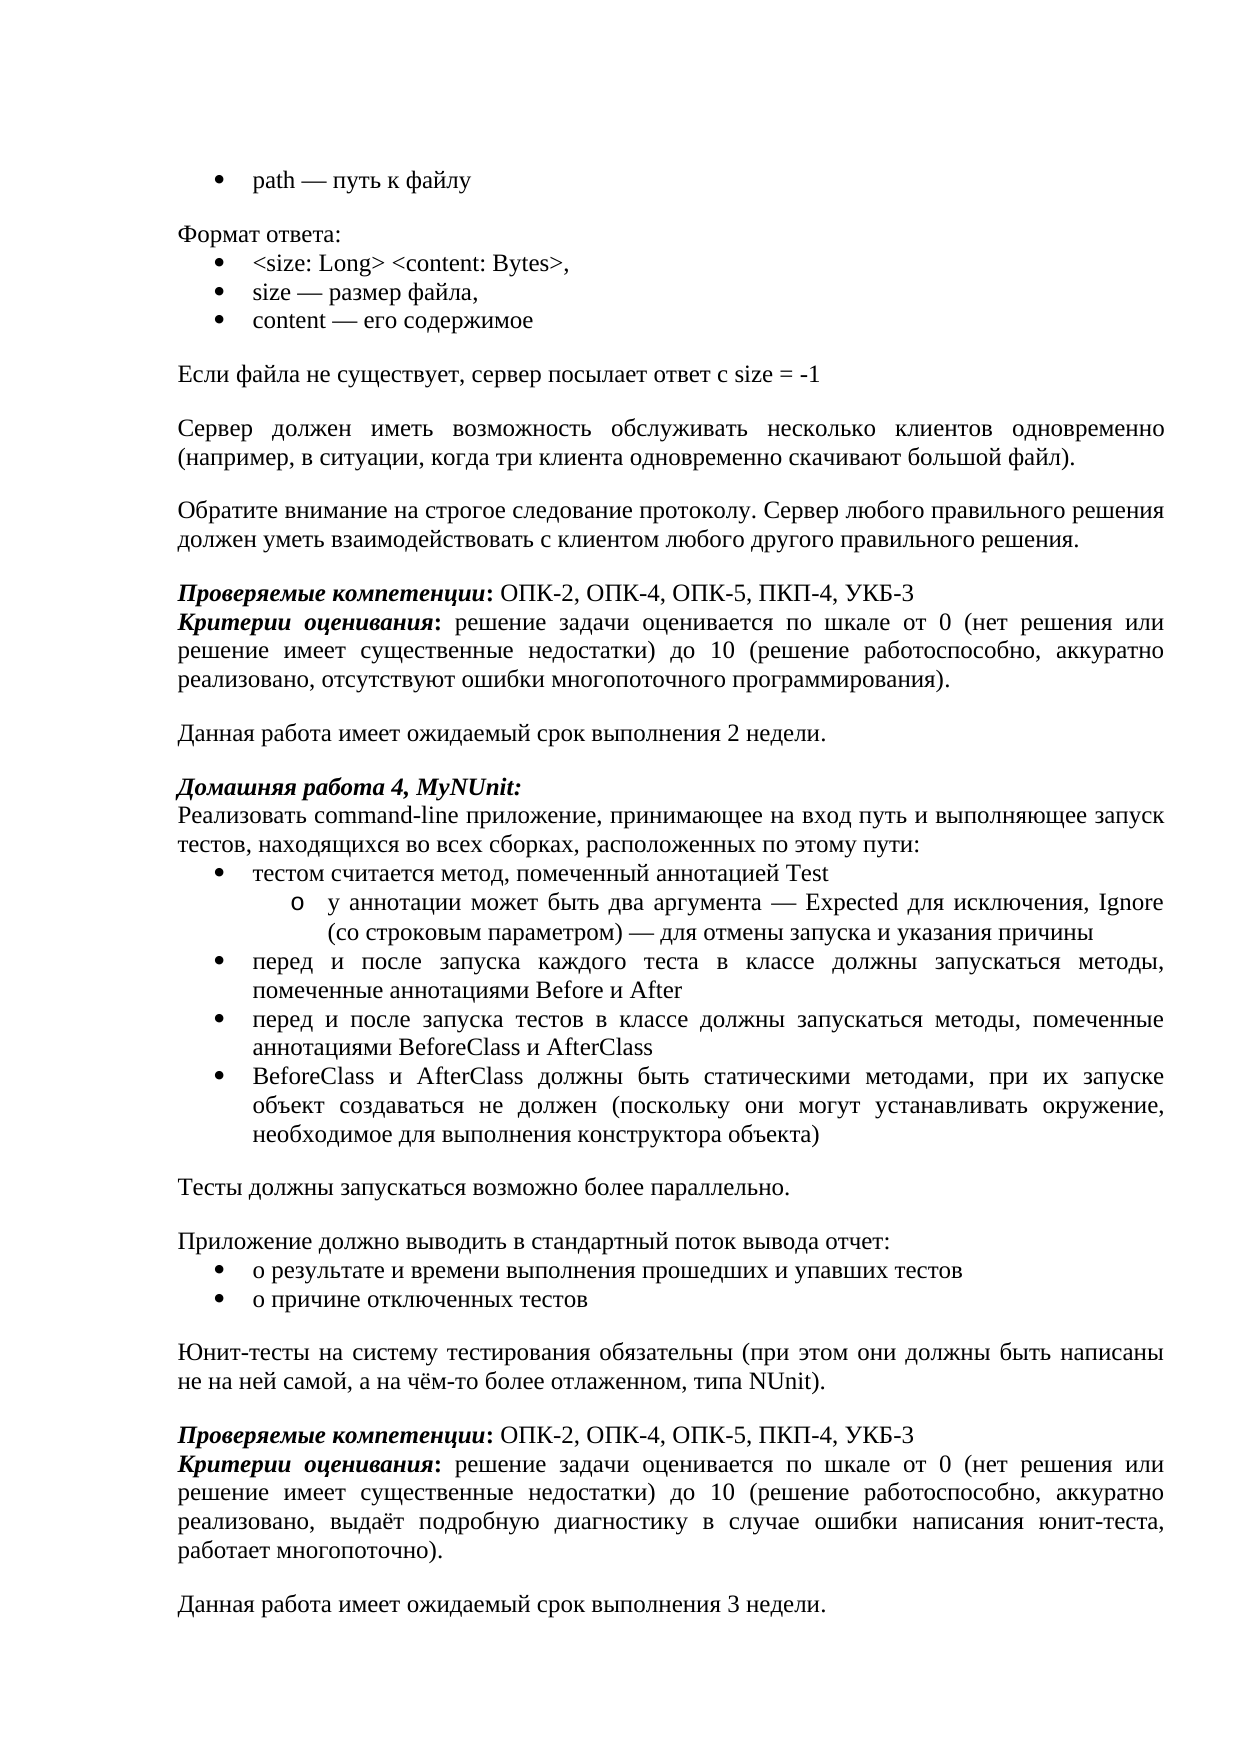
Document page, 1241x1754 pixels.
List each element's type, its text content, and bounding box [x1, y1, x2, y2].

text Сервер должен иметь возможность обслуживать несколько клиентов одновременно (например, в ситуации, когда три клиента одновременно скачивают большой файл). [177, 413, 1165, 470]
text Приложение должно выводить в стандартный поток вывода отчет: [177, 1226, 1165, 1255]
list у аннотации может быть два аргумента — Expected для исключения, Ignore (со строковым параметром) — для отмены запуска и указания причины [290, 887, 1165, 946]
text Домашняя работа 4, MyNUnit: [177, 772, 1152, 800]
text Проверяемые компетенции: ОПК-2, ОПК-4, ОПК-5, ПКП-4, УКБ-3 [177, 1420, 1165, 1449]
text Проверяемые компетенции: ОПК-2, ОПК-4, ОПК-5, ПКП-4, УКБ-3 [177, 578, 1165, 607]
list о причине отключенных тестов [215, 1284, 1165, 1312]
list size — размер файла, [215, 277, 1165, 305]
list тестом считается метод, помеченный аннотацией Test [215, 858, 1165, 887]
list path — путь к файлу [215, 165, 1165, 194]
text Если файла не существует, сервер посылает ответ с size = -1 [177, 359, 1165, 388]
text Обратите внимание на строгое следование протоколу. Сервер любого правильного решения должен уметь взаимодействовать с клиентом любого другого правильного решения. [177, 495, 1165, 553]
text Реализовать command-line приложение, принимающее на вход путь и выполняющее запуск тестов, находящихся во всех сборках, расположенных по этому пути: [177, 800, 1165, 858]
text Формат ответа: [177, 219, 1165, 248]
text Тесты должны запускаться возможно более параллельно. [177, 1172, 1165, 1201]
list перед и после запуска каждого теста в классе должны запускаться методы, помеченные аннотациями Before и After [215, 946, 1165, 1004]
text Критерии оценивания: решение задачи оценивается по шкале от 0 (нет решения или решение имеет существенные недостатки) до 10 (решение работоспособно, аккуратно реализовано, выдаёт подробную диагностику в случае ошибки написания юнит-теста, работает многопоточно). [177, 1449, 1165, 1564]
text Данная работа имеет ожидаемый срок выполнения 3 недели. [177, 1589, 1165, 1617]
list о результате и времени выполнения прошедших и упавших тестов [215, 1255, 1165, 1284]
text Юнит-тесты на систему тестирования обязательны (при этом они должны быть написаны не на ней самой, а на чём-то более отлаженном, типа NUnit). [177, 1337, 1165, 1395]
list BeforeClass и AfterClass должны быть статическими методами, при их запуске объект создаваться не должен (поскольку они могут устанавливать окружение, необходимое для выполнения конструктора объекта) [215, 1061, 1165, 1147]
list <size: Long> <content: Bytes>, [215, 248, 1165, 277]
list content — его содержимое [215, 305, 1165, 334]
text Критерии оценивания: решение задачи оценивается по шкале от 0 (нет решения или решение имеет существенные недостатки) до 10 (решение работоспособно, аккуратно реализовано, отсутствуют ошибки многопоточного программирования). [177, 607, 1165, 693]
text Данная работа имеет ожидаемый срок выполнения 2 недели. [177, 718, 1165, 747]
list перед и после запуска тестов в классе должны запускаться методы, помеченные аннотациями BeforeClass и AfterClass [215, 1004, 1165, 1061]
